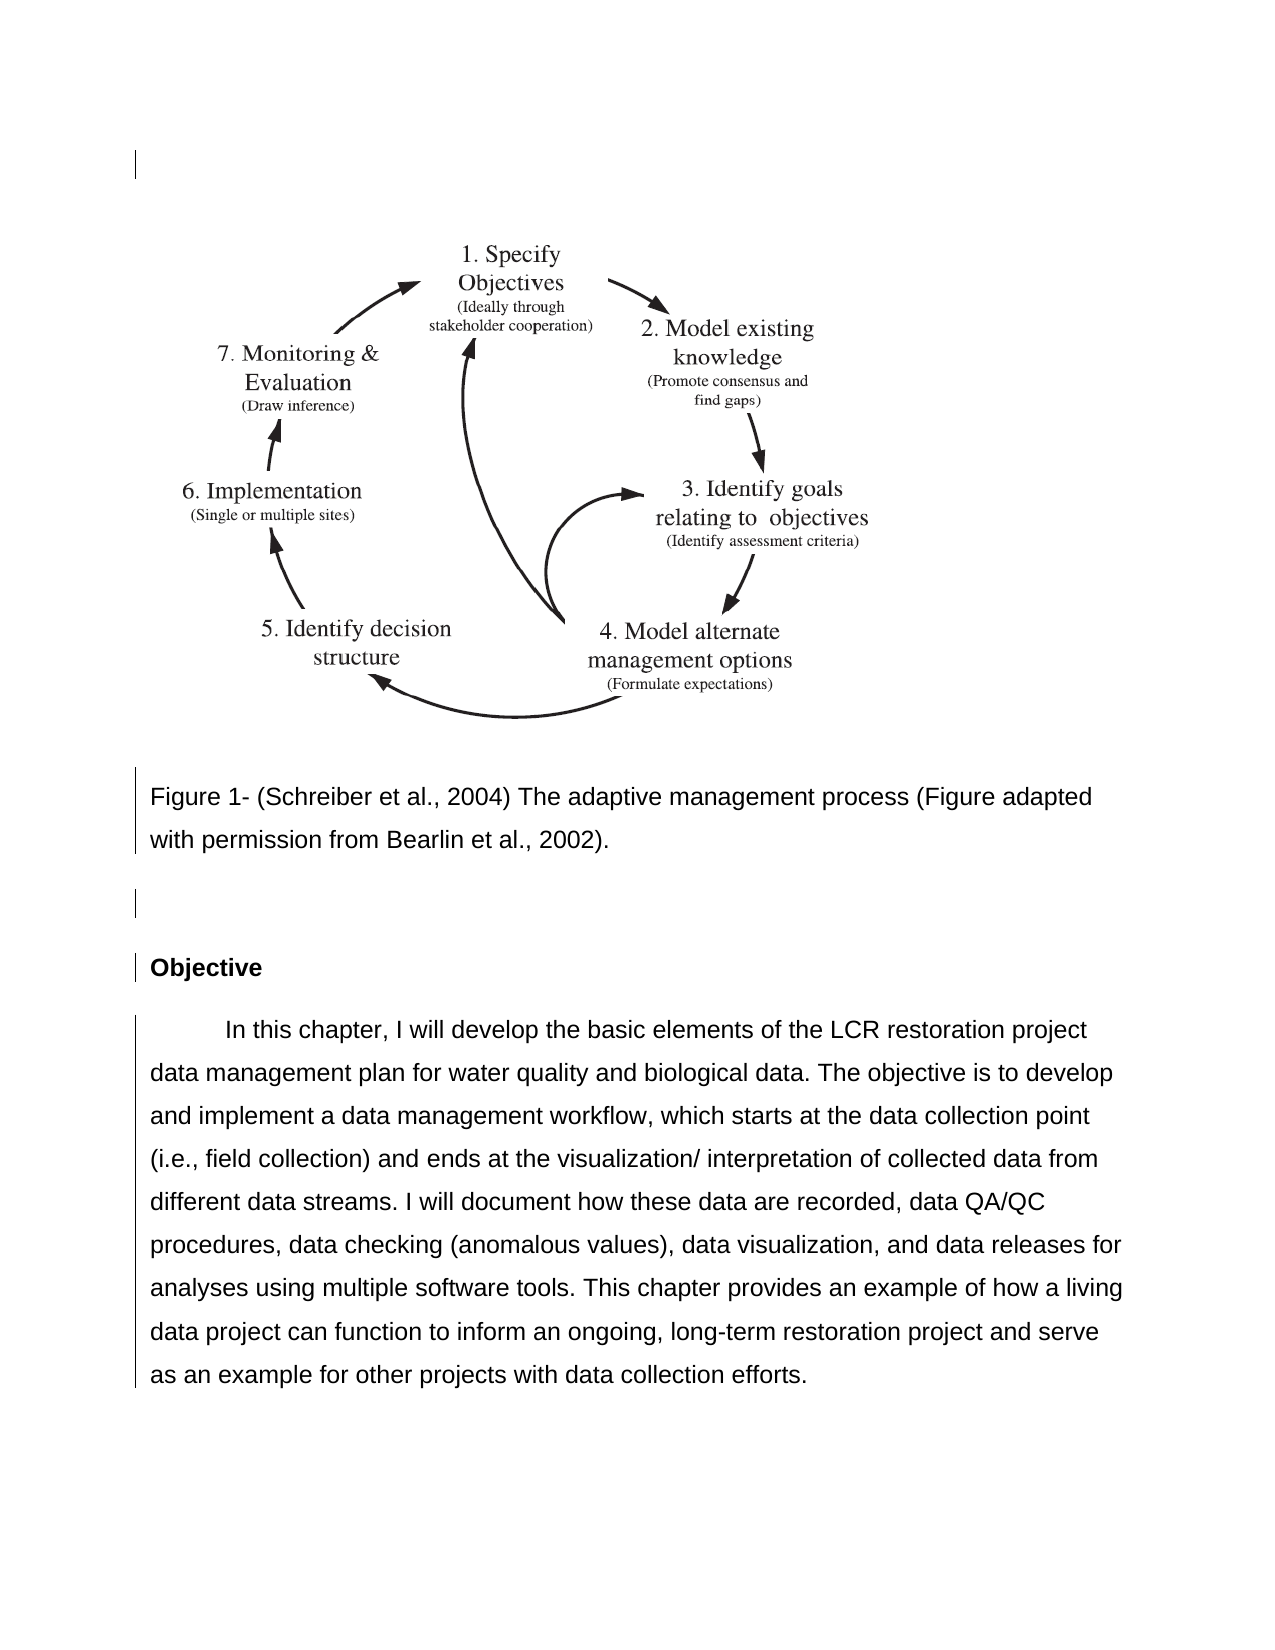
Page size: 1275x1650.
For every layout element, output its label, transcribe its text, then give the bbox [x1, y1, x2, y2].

picture [150, 192, 922, 733]
subtitle Objective [150, 953, 1125, 982]
text In this chapter, I will develop the basic elements of the LCR restoration project data management plan for water quality and biological data. The objective is to develop and implement a data management workflow, which starts at the data collection point (i.e., field collection) and ends at the visualization/ interpretation of collected data from different data streams. I will document how these data are recorded, data QA/QC procedures, data checking (anomalous values), data visualization, and data releases for analyses using multiple software tools. This chapter provides an example of how a living data project can function to inform an ongoing, long-term restoration project and serve as an example for other projects with data collection efforts. [150, 1015, 1125, 1388]
